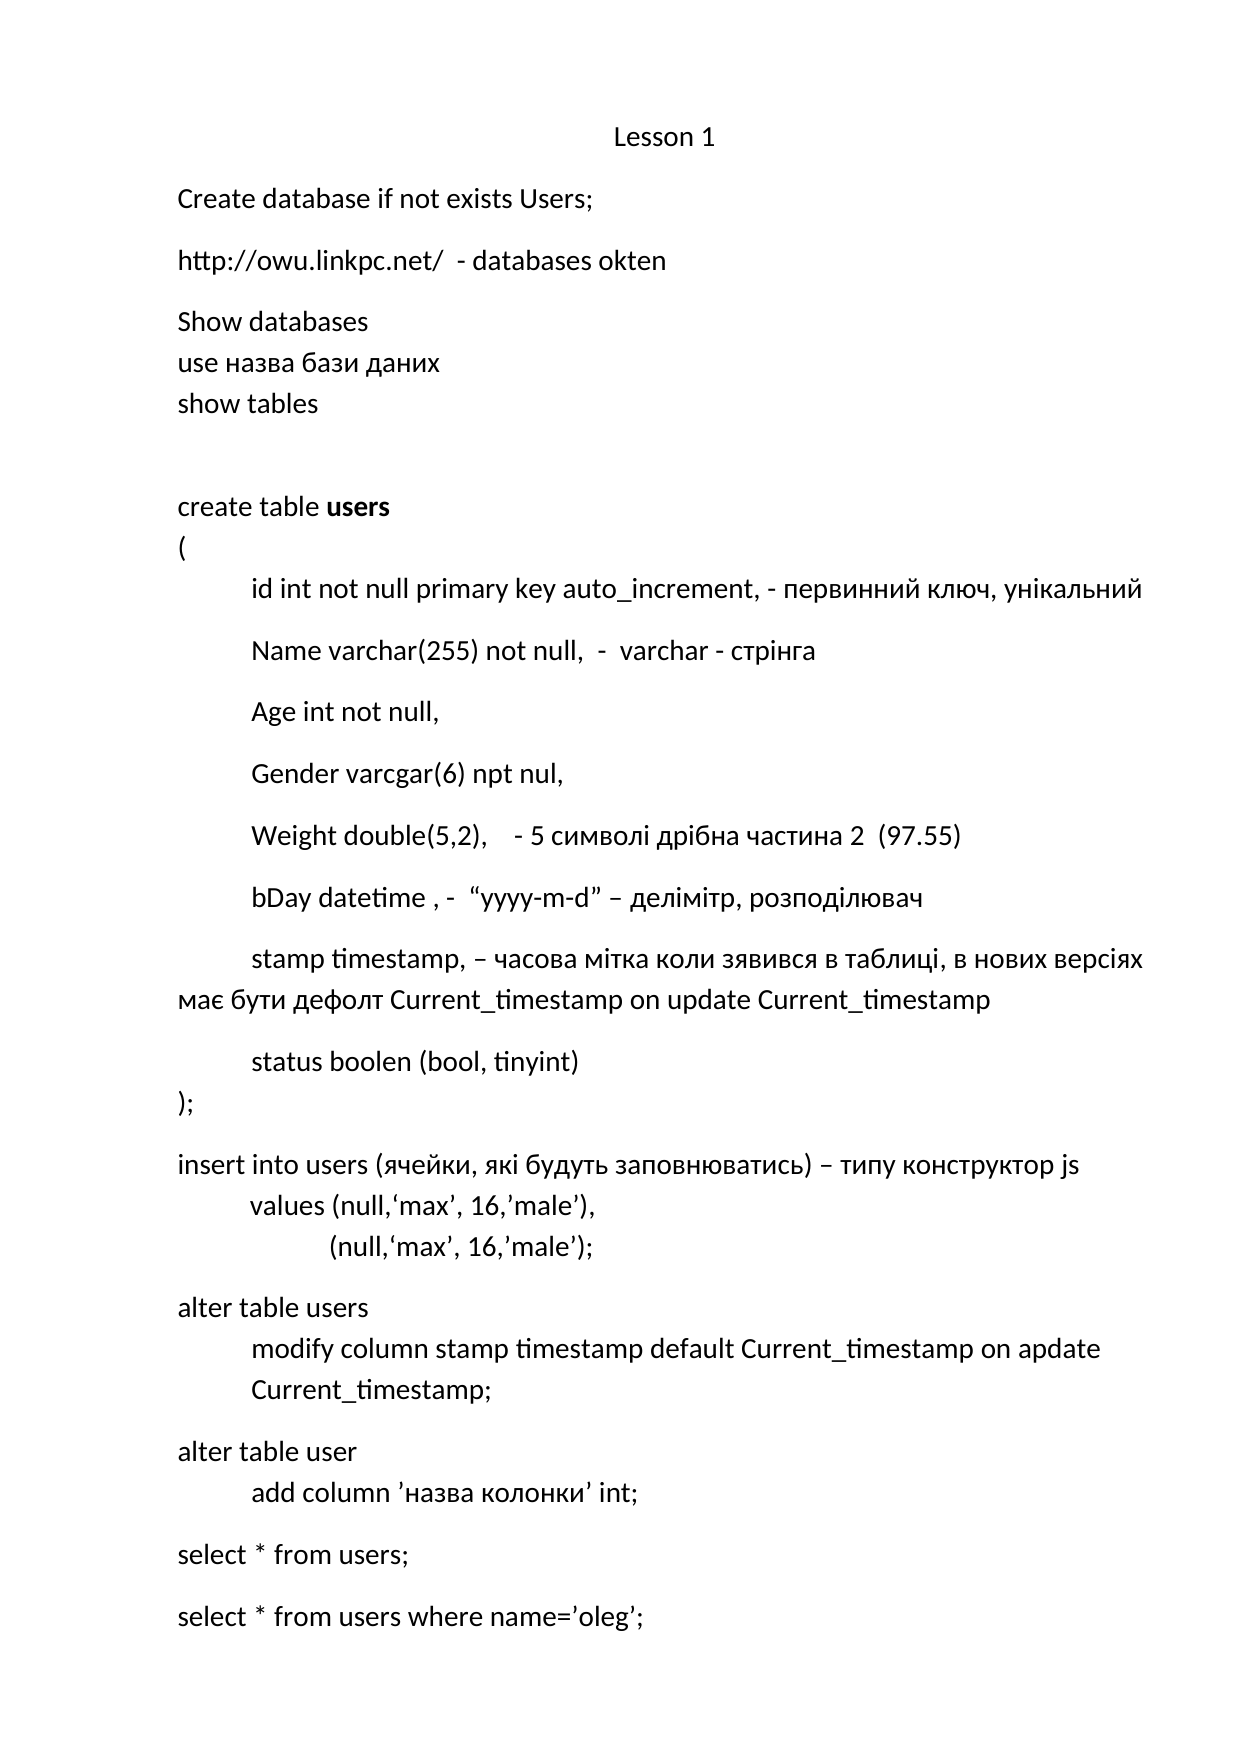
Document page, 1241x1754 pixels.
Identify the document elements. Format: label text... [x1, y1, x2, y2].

text Show databases use назва бази даних show tables [177, 303, 1152, 421]
text Gender varcgar(6) npt nul, [177, 755, 1152, 791]
text create table users ( id int not null primary key auto_increment, - первинний ключ, унікальний [177, 447, 1152, 606]
text http://owu.linkpc.net/ - databases okten [177, 242, 1152, 277]
text Age int not null, [177, 693, 1152, 729]
text select * from users where name=’oleg’; [177, 1598, 1152, 1633]
text bDay datetime , - “yyyy-m-d” – делімітр, розподілювач [177, 879, 1152, 914]
text select * from users; [177, 1536, 1152, 1572]
text Name varchar(255) not null, - varchar - стрінга [177, 632, 1152, 667]
text Create database if not exists Users; [177, 180, 1152, 216]
text insert into users (ячейки, які будуть заповнюватись) – типу конструктор js values (null,‘max’, 16,’male’), (null,‘max’, 16,’male’); [177, 1146, 1152, 1263]
text stamp timestamp, – часова мітка коли зявився в таблиці, в нових версіях має бути дефолт Current_timestamp on update Current_timestamp [177, 941, 1152, 1017]
text Weight double(5,2), - 5 символі дрібна частина 2 (97.55) [177, 817, 1152, 853]
text Lesson 1 [177, 118, 1152, 154]
text alter table users modify column stamp timestamp default Current_timestamp on apdate Current_timestamp; [177, 1289, 1152, 1407]
text alter table user add column ’назва колонки’ int; [177, 1433, 1152, 1510]
text status boolen (bool, tinyint) ); [177, 1043, 1152, 1120]
